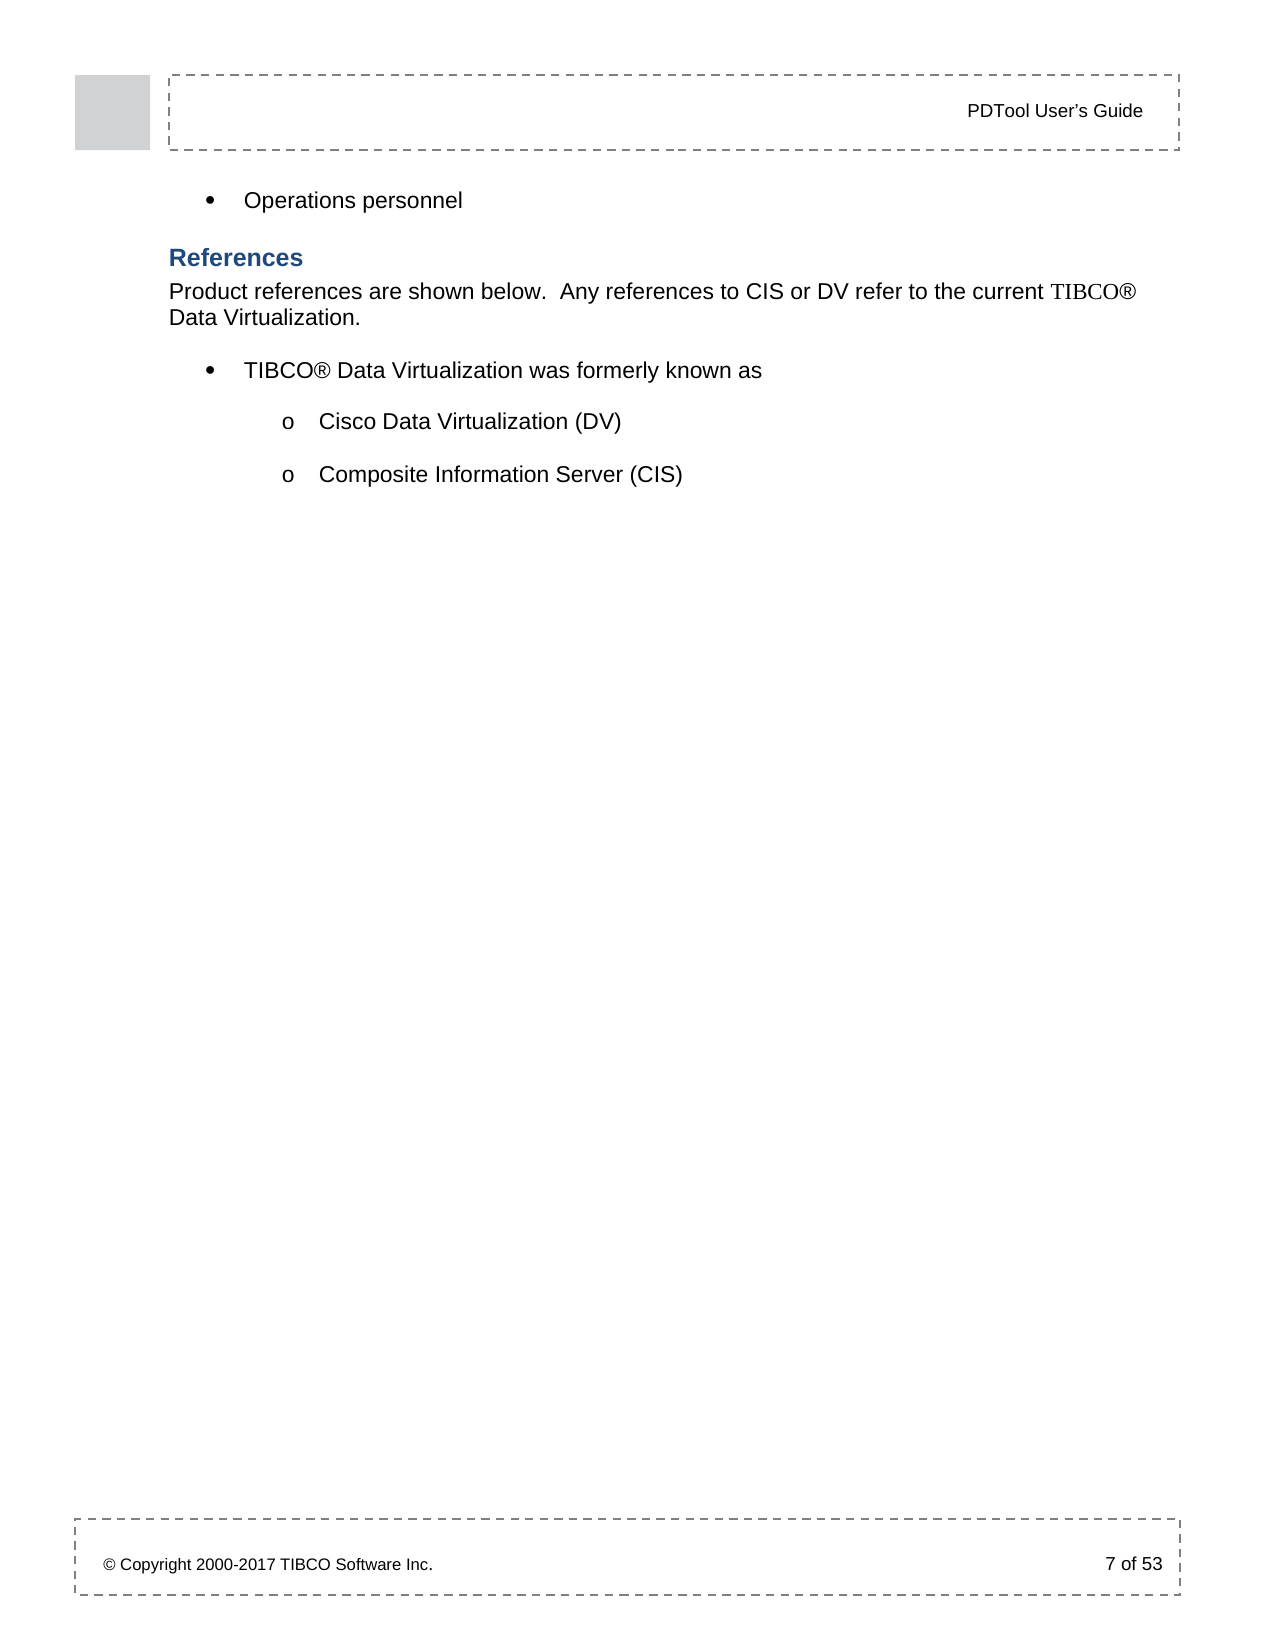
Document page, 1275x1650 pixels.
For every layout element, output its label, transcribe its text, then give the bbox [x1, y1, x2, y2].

list Operations personnel [206, 187, 1161, 214]
list Composite Information Server (CIS) [281, 461, 1161, 489]
subtitle References [169, 243, 1162, 271]
text Product references are shown below. Any references to CIS or DV refer to the current TIBCO® Data Virtualization. [169, 278, 1162, 331]
list TIBCO® Data Virtualization was formerly known as [206, 357, 1161, 383]
list Cisco Data Virtualization (DV) [281, 408, 1161, 436]
